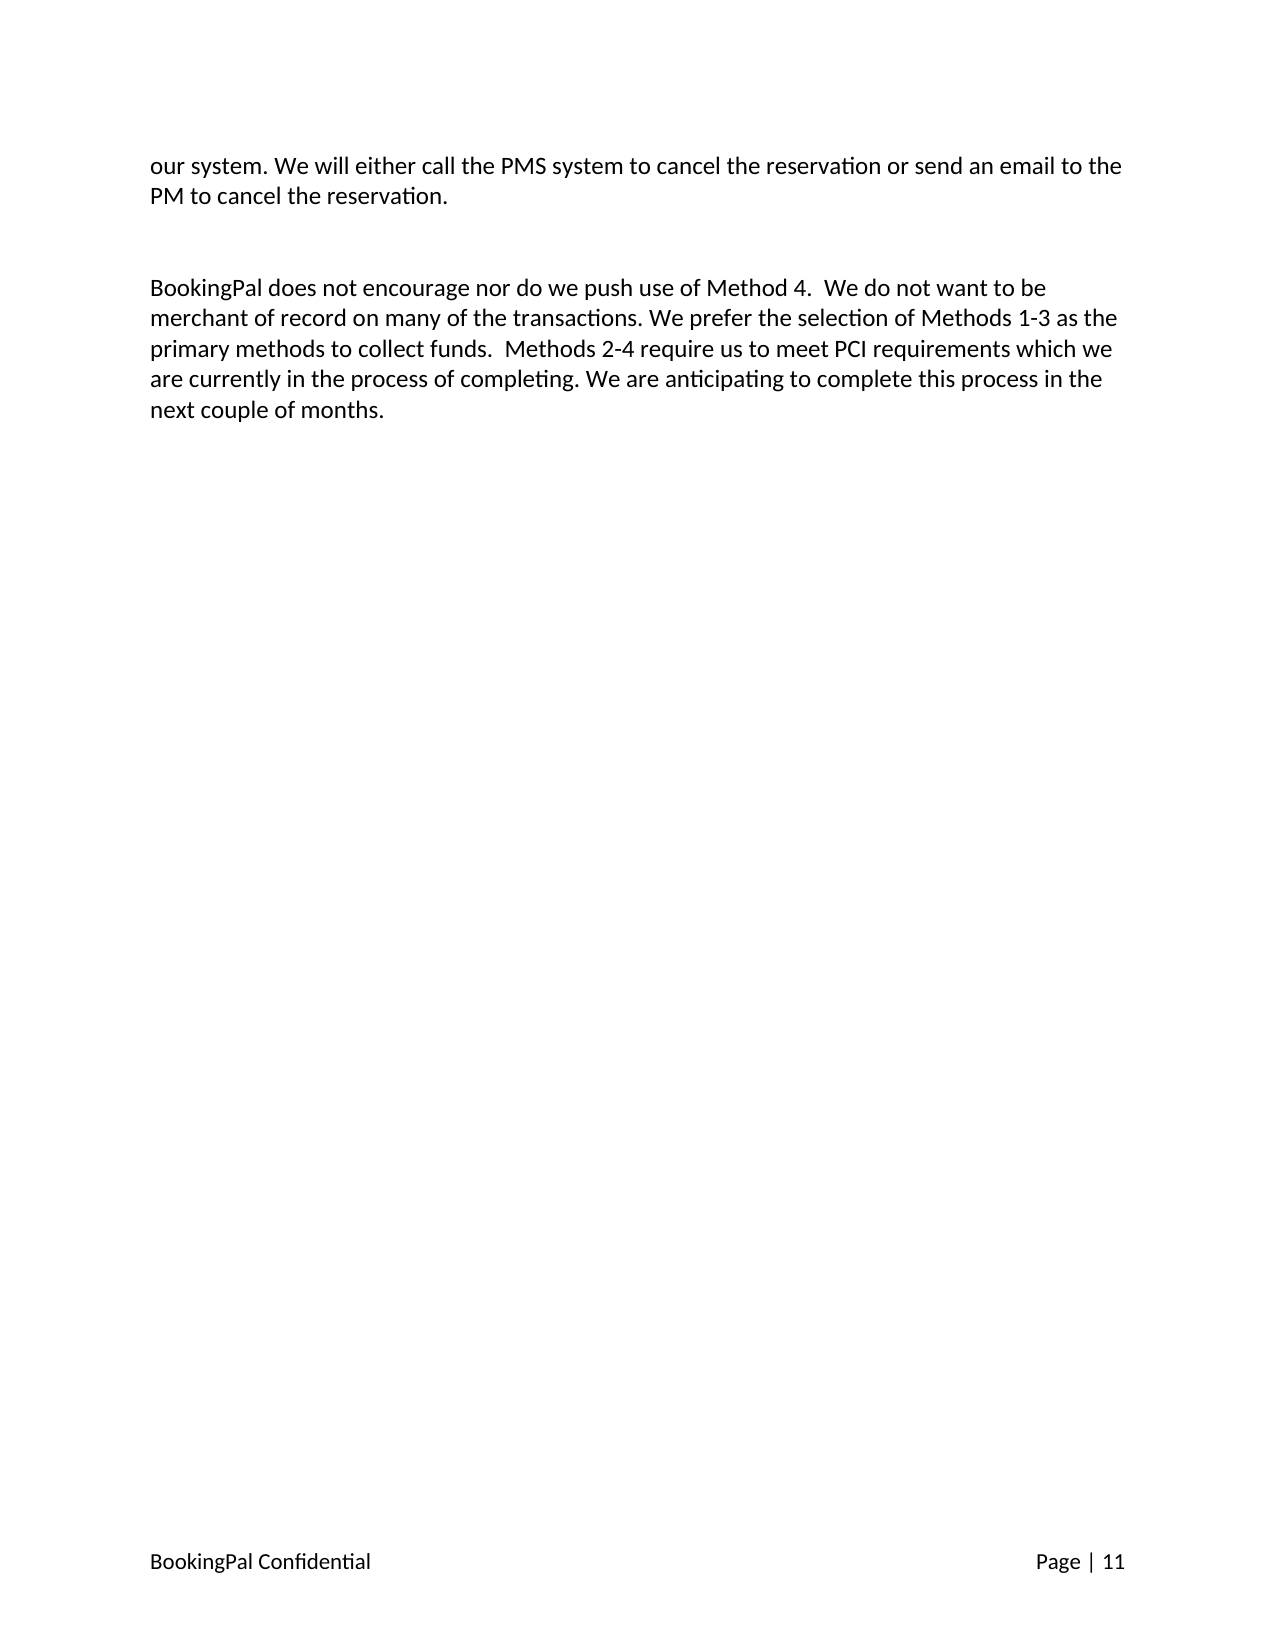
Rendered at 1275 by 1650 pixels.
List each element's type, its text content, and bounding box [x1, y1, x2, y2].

text BookingPal does not encourage nor do we push use of Method 4. We do not want to be merchant of record on many of the transactions. We prefer the selection of Methods 1-3 as the primary methods to collect funds. Methods 2-4 require us to meet PCI requirements which we are currently in the process of completing. We are anticipating to complete this process in the next couple of months. [150, 272, 1125, 425]
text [150, 150, 1125, 211]
